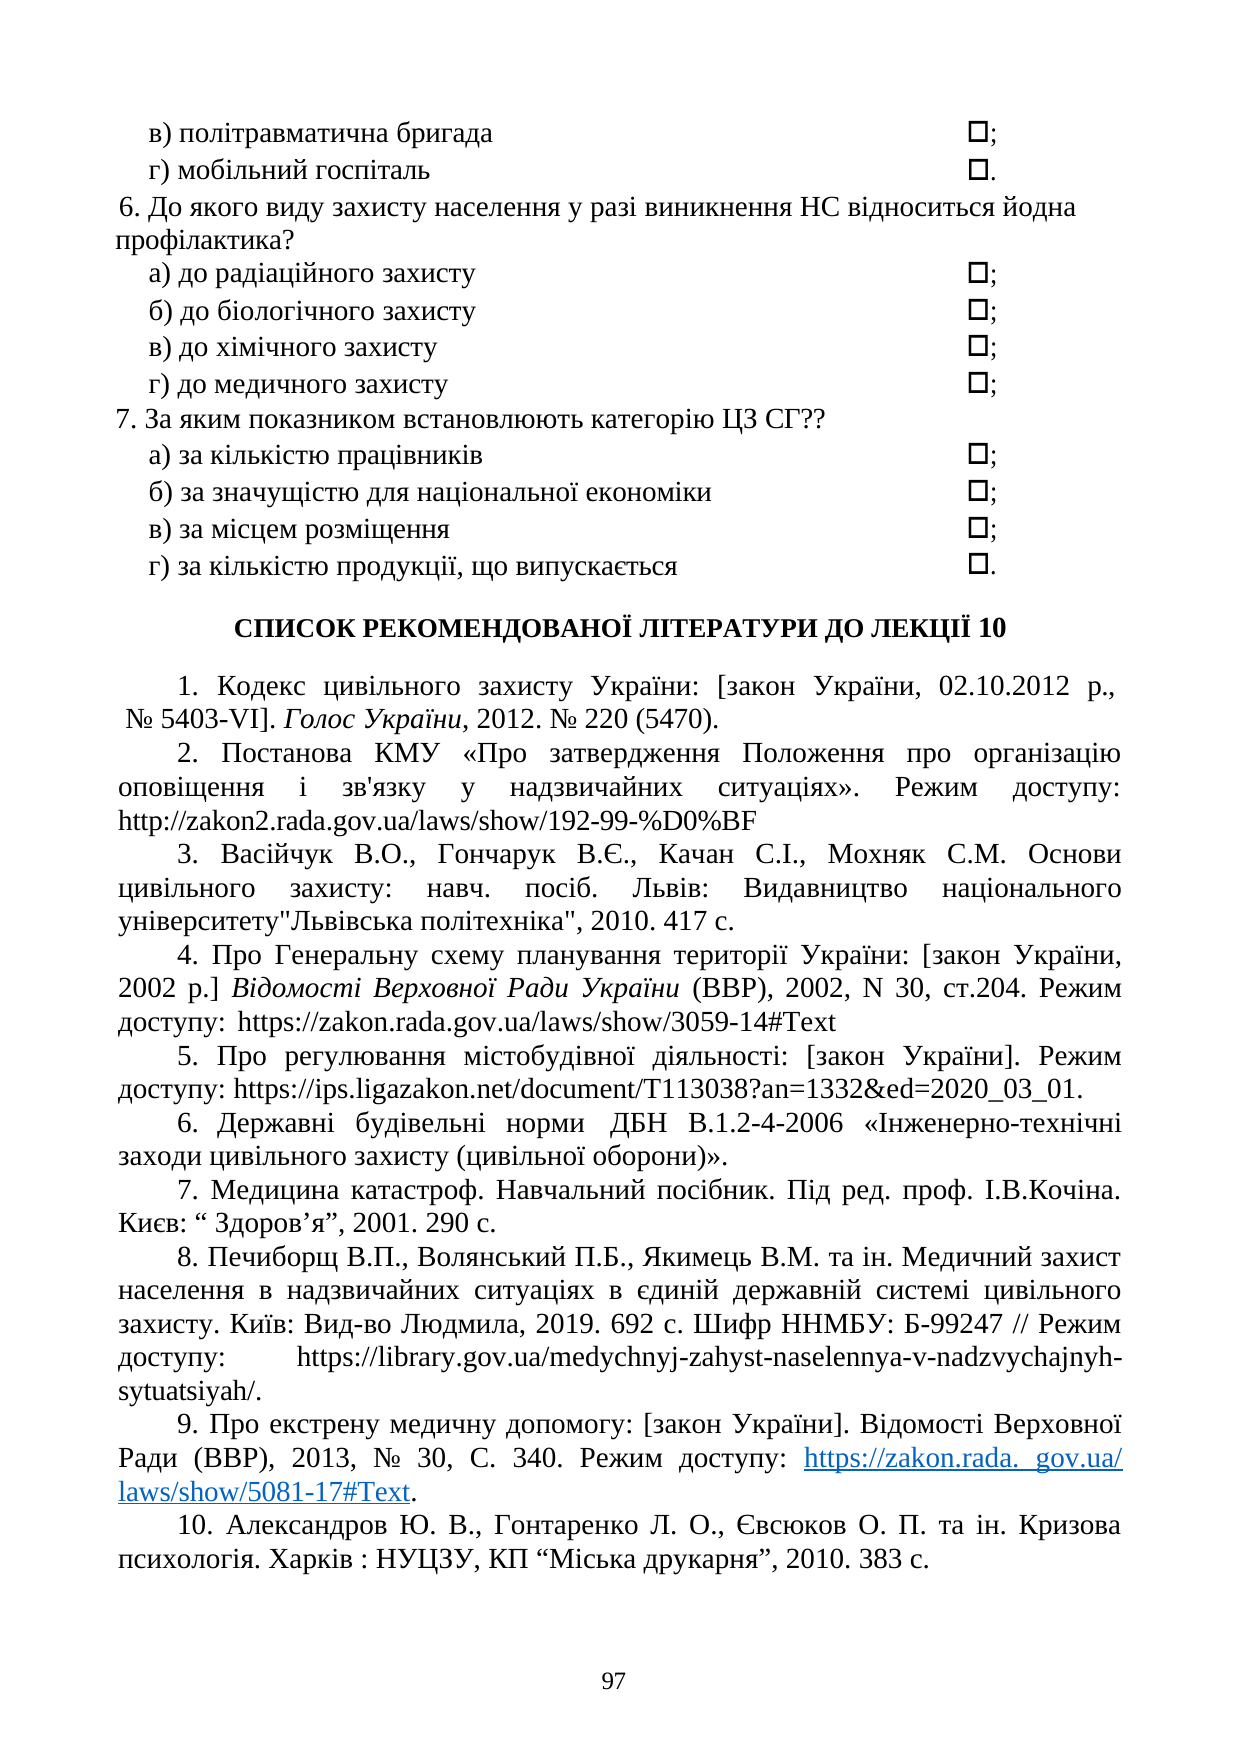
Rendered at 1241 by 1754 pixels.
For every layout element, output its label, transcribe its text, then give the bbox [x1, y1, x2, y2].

list Постанова КМУ «Про затвердження Положення про організацію оповіщення і зв'язку у надзвичайних ситуаціях». Режим доступу: http://zakon2.rada.gov.ua/laws/show/192-99-%D0%BF [118, 736, 1122, 836]
list Васійчук В.О., Гончарук В.Є., Качан С.І., Мохняк С.М. Основи цивільного захисту: навч. посіб. Львів: Видавництво національного університету"Львівська політехніка", 2010. 417 с. [118, 836, 1123, 937]
list Про регулювання містобудівної діяльності: [закон України]. Режим доступу: https://ips.ligazakon.net/document/T113038?an=1332&ed=2020_03_01. [118, 1038, 1123, 1105]
list Кодекс цивільного захисту України: [закон України, 02.10.2012 р., [177, 668, 1171, 702]
list Печиборщ В.П., Волянський П.Б., Якимець В.М. та ін. Медичний захист населення в надзвичайних ситуаціях в єдиній державній системі цивільного захисту. Київ: Вид-во Людмила, 2019. 692 с. Шифр ННМБУ: Б-99247 // Режим доступу: https://library.gov.ua/medychnyj-zahyst-naselennya-v-nadzvychajnyh- sytuatsiyah/. [118, 1239, 1123, 1407]
list Про екстрену медичну допомогу: [закон України]. Відомості Верховної Ради (ВВР), 2013, № 30, С. 340. Режим доступу: https://zakon.rada. gov.ua/ laws/show/5081-17#Text. [118, 1407, 1122, 1507]
list Медицина катастроф. Навчальний посібник. Під ред. проф. І.В.Кочіна. Києв: “ Здоров’я”, 2001. 290 с. [118, 1172, 1122, 1239]
list Державні будівельні норми ДБН В.1.2-4-2006 «Інженерно-технічні заходи цивільного захисту (цивільної оборони)». [118, 1105, 1122, 1172]
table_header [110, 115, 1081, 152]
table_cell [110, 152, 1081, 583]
text № 5403-VI]. Голос України, 2012. № 220 (5470). [125, 702, 1171, 736]
text СПИСОК РЕКОМЕНДОВАНОЇ ЛІТЕРАТУРИ ДО ЛЕКЦІЇ 10 [156, 610, 1085, 644]
list Про Генеральну схему планування території України: [закон України, 2002 р.] Відомості Верховної Ради України (ВВР), 2002, N 30, ст.204. Режим доступу: https://zakon.rada.gov.ua/laws/show/3059-14#Text [118, 937, 1123, 1037]
list Александров Ю. В., Гонтаренко Л. О., Євсюков О. П. та ін. Кризова психологія. Харків : НУЦЗУ, КП “Міська друкарня”, 2010. 383 с. [118, 1507, 1122, 1574]
